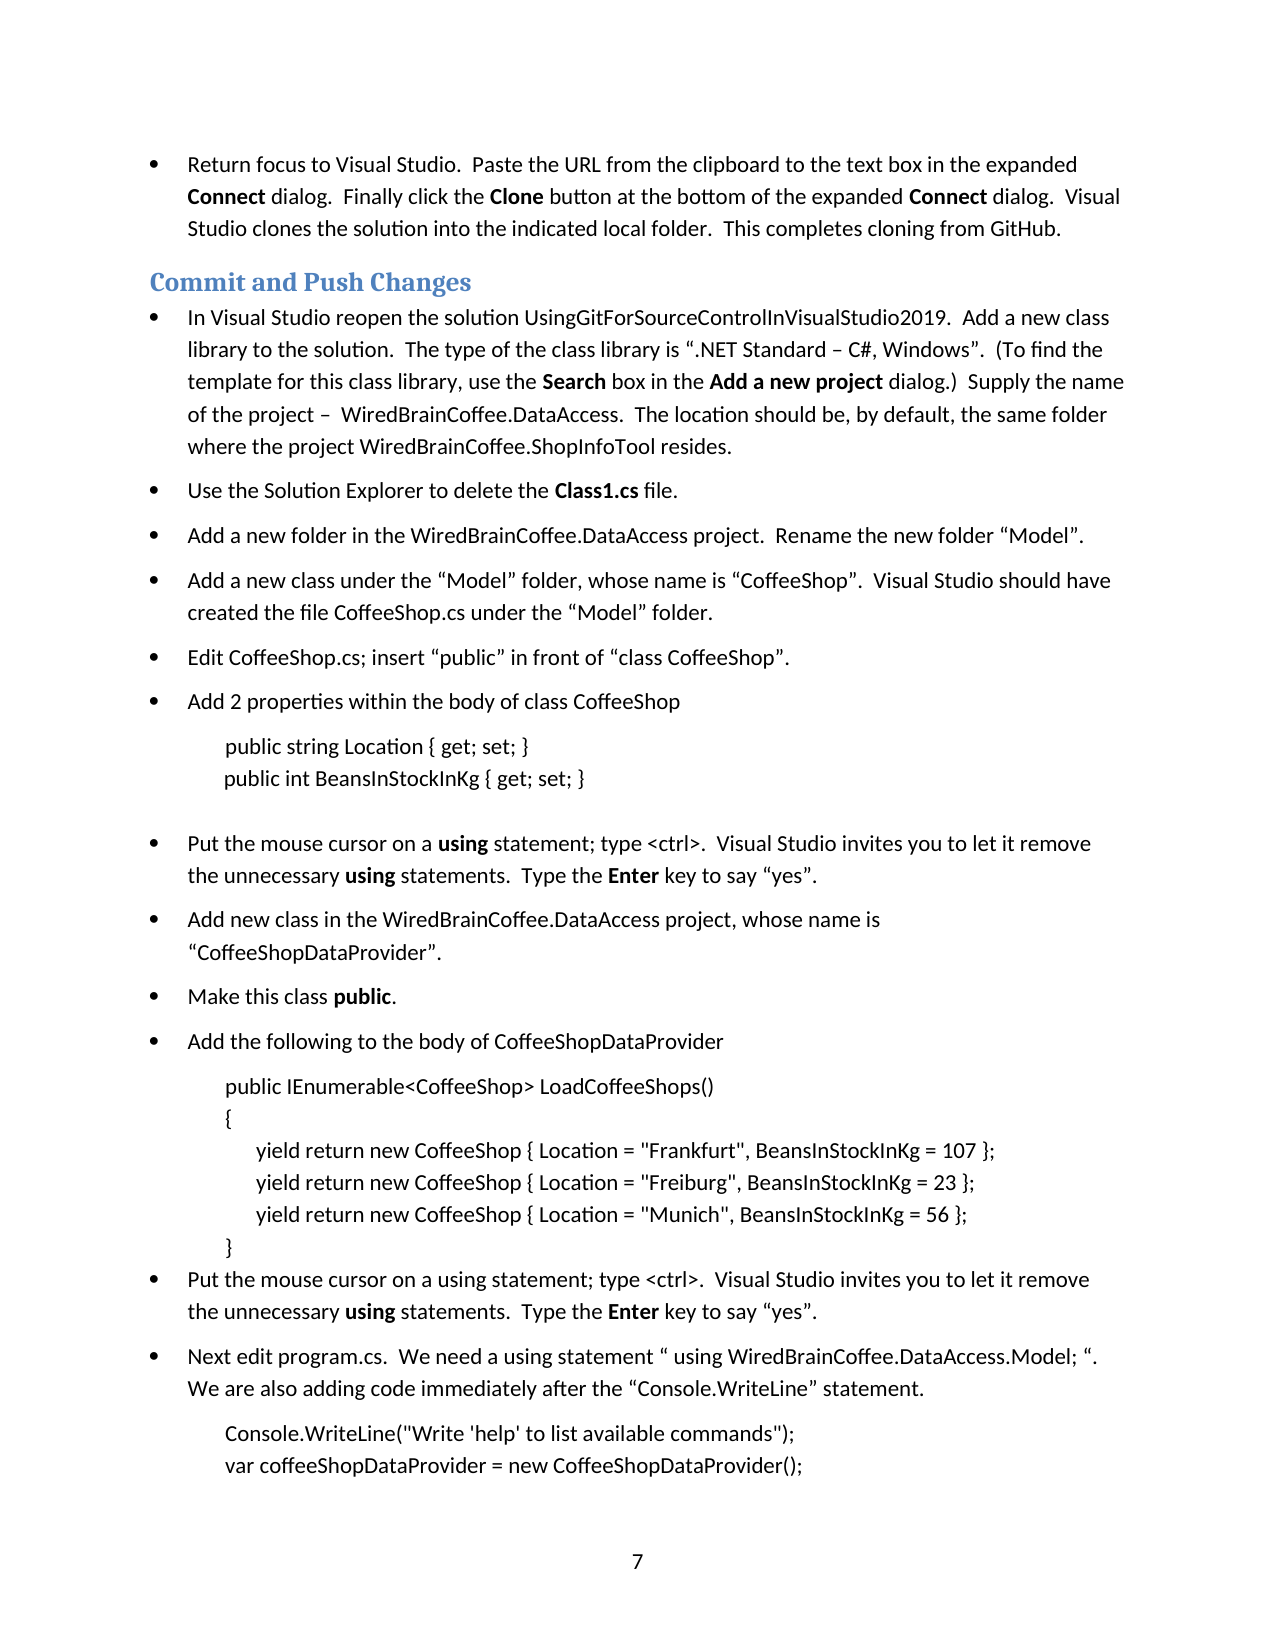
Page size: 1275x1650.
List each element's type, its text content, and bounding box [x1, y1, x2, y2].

text } [225, 1233, 1125, 1261]
subtitle Commit and Push Changes [150, 267, 1125, 298]
list Return focus to Visual Studio. Paste the URL from the clipboard to the text box in the expanded Connect dialog. Finally click the Clone button at the bottom of the expanded Connect dialog. Visual Studio clones the solution into the indicated local folder. This completes cloning from GitHub. [150, 150, 1125, 242]
text yield return new CoffeeShop { Location = "Frankfurt", BeansInStockInKg = 107 }; [225, 1136, 1125, 1164]
list public int BeansInStockInKg { get; set; } [187, 764, 1125, 792]
list Edit CoffeeShop.cs; insert “public” in front of “class CoffeeShop”. [150, 643, 1125, 671]
list Add new class in the WiredBrainCoffee.DataAccess project, whose name is “CoffeeShopDataProvider”. [150, 906, 1125, 966]
list Put the mouse cursor on a using statement; type <ctrl>. Visual Studio invites you to let it remove the unnecessary using statements. Type the Enter key to say “yes”. [150, 829, 1125, 889]
list Use the Solution Explorer to delete the Class1.cs file. [150, 477, 1125, 504]
list Add a new folder in the WiredBrainCoffee.DataAccess project. Rename the new folder “Model”. [150, 521, 1125, 549]
text public string Location { get; set; } [150, 732, 1125, 760]
list Put the mouse cursor on a using statement; type <ctrl>. Visual Studio invites you to let it remove the unnecessary using statements. Type the Enter key to say “yes”. [150, 1265, 1125, 1325]
text yield return new CoffeeShop { Location = "Freiburg", BeansInStockInKg = 23 }; [225, 1168, 1125, 1196]
list Console.WriteLine("Write 'help' to list available commands"); [187, 1419, 1125, 1447]
list Make this class public. [150, 982, 1125, 1011]
list Next edit program.cs. We need a using statement “ using WiredBrainCoffee.DataAccess.Model; “. We are also adding code immediately after the “Console.WriteLine” statement. [150, 1342, 1125, 1402]
list var coffeeShopDataProvider = new CoffeeShopDataProvider(); [187, 1451, 1125, 1479]
list Add 2 properties within the body of class CoffeeShop [150, 687, 1125, 716]
list Add the following to the body of CoffeeShopDataProvider [150, 1027, 1125, 1055]
list Add a new class under the “Model” folder, whose name is “CoffeeShop”. Visual Studio should have created the file CoffeeShop.cs under the “Model” folder. [150, 566, 1125, 626]
text yield return new CoffeeShop { Location = "Munich", BeansInStockInKg = 56 }; [225, 1201, 1125, 1229]
text public IEnumerable<CoffeeShop> LoadCoffeeShops() [225, 1072, 1125, 1100]
text { [225, 1104, 1125, 1132]
